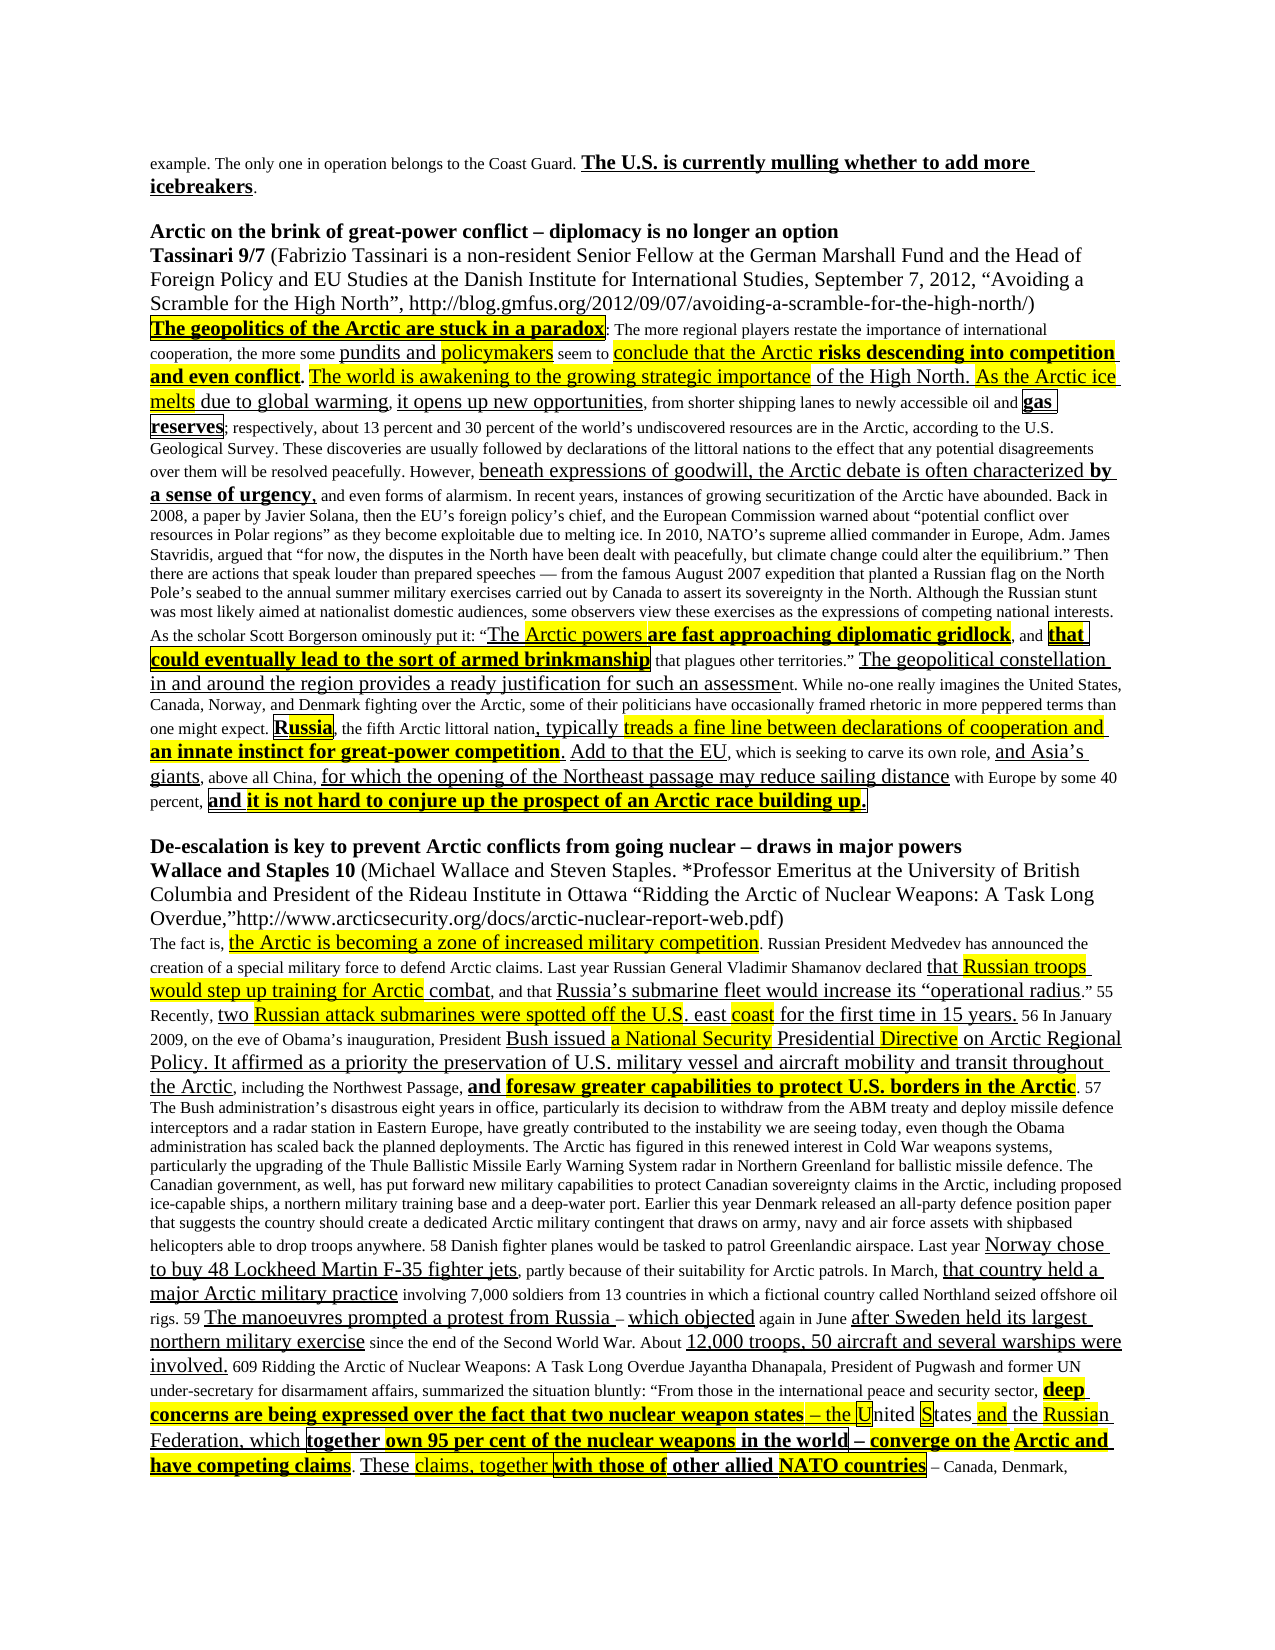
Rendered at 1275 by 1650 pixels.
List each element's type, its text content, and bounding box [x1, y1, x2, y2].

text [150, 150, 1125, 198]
text The geopolitics of the Arctic are stuck in a paradox: The more regional players restate the importance of international cooperation, the more some pundits and policymakers seem to conclude that the Arctic risks descending into competition and even conflict. The world is awakening to the growing strategic importance of the High North. As the Arctic ice melts due to global warming, it opens up new opportunities, from shorter shipping lanes to newly accessible oil and gas reserves; respectively, about 13 percent and 30 percent of the world’s undiscovered resources are in the Arctic, according to the U.S. Geological Survey. These discoveries are usually followed by declarations of the littoral nations to the effect that any potential disagreements over them will be resolved peacefully. However, beneath expressions of goodwill, the Arctic debate is often characterized by a sense of urgency, and even forms of alarmism. In recent years, instances of growing securitization of the Arctic have abounded. Back in 2008, a paper by Javier Solana, then the EU’s foreign policy’s chief, and the European Commission warned about “potential conflict over resources in Polar regions” as they become exploitable due to melting ice. In 2010, NATO’s supreme allied commander in Europe, Adm. James Stavridis, argued that “for now, the disputes in the North have been dealt with peacefully, but climate change could alter the equilibrium.” Then there are actions that speak louder than prepared speeches — from the famous August 2007 expedition that planted a Russian flag on the North Pole’s seabed to the annual summer military exercises carried out by Canada to assert its sovereignty in the North. Although the Russian stunt was most likely aimed at nationalist domestic audiences, some observers view these exercises as the expressions of competing national interests. As the scholar Scott Borgerson ominously put it: “The Arctic powers are fast approaching diplomatic gridlock, and that could eventually lead to the sort of armed brinkmanship that plagues other territories.” The geopolitical constellation in and around the region provides a ready justification for such an assessment. While no-one really imagines the United States, Canada, Norway, and Denmark fighting over the Arctic, some of their politicians have occasionally framed rhetoric in more peppered terms than one might expect. Russia, the fifth Arctic littoral nation, typically treads a fine line between declarations of cooperation and an innate instinct for great-power competition. Add to that the EU, which is seeking to carve its own role, and Asia’s giants, above all China, for which the opening of the Northeast passage may reduce sailing distance with Europe by some 40 percent, and it is not hard to conjure up the prospect of an Arctic race building up. [150, 315, 1125, 813]
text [150, 930, 1125, 1477]
text Wallace and Staples 10 (Michael Wallace and Steven Staples. *Professor Emeritus at the University of British Columbia and President of the Rideau Institute in Ottawa “Ridding the Arctic of Nuclear Weapons: A Task Long Overdue,”http://www.arcticsecurity.org/docs/arctic-nuclear-report-web.pdf) [150, 858, 1125, 930]
text Tassinari 9/7 (Fabrizio Tassinari is a non-resident Senior Fellow at the German Marshall Fund and the Head of Foreign Policy and EU Studies at the Danish Institute for International Studies, September 7, 2012, “Avoiding a Scramble for the High North”, http://blog.gmfus.org/2012/09/07/avoiding-a-scramble-for-the-high-north/) [150, 243, 1125, 315]
subtitle Arctic on the brink of great-power conflict – diplomacy is no longer an option [150, 219, 1125, 243]
subtitle De-escalation is key to prevent Arctic conflicts from going nuclear – draws in major powers [150, 833, 1125, 858]
